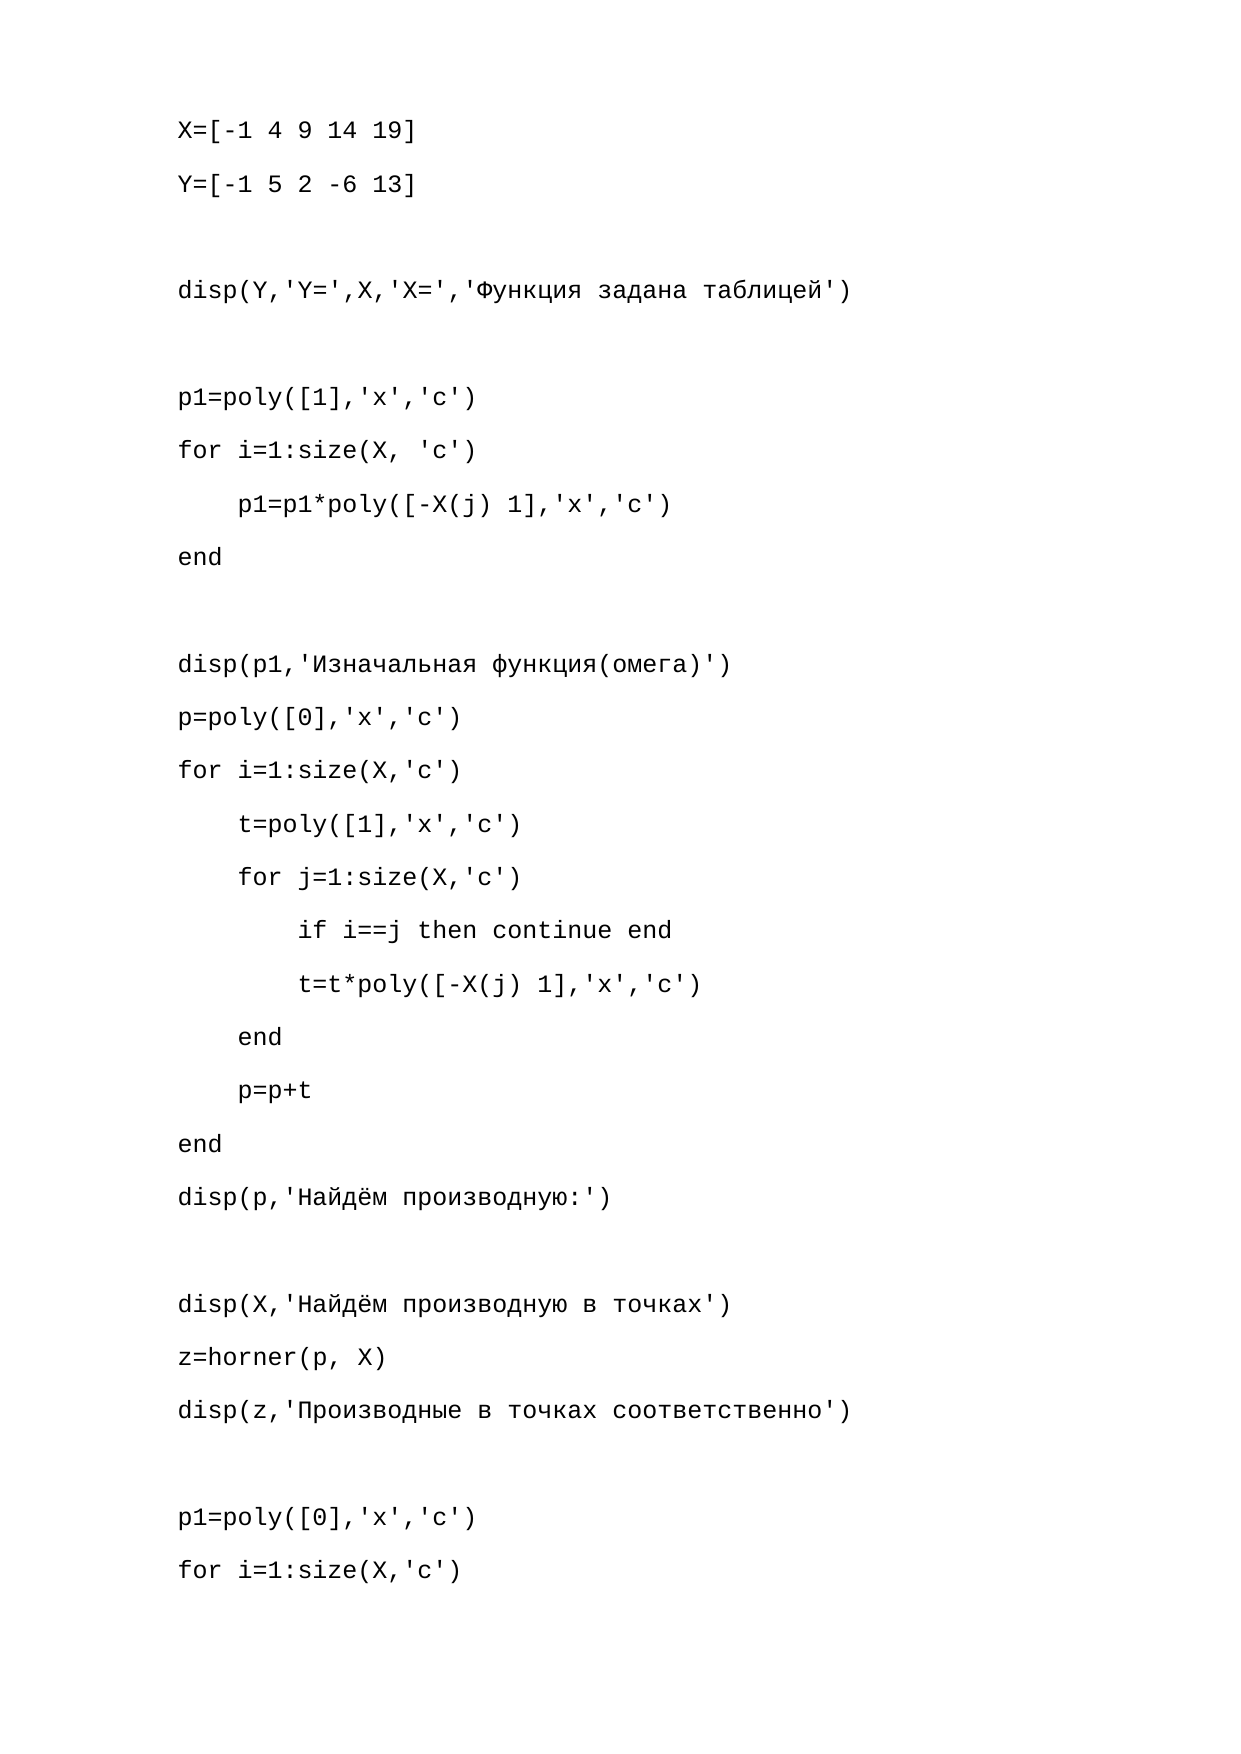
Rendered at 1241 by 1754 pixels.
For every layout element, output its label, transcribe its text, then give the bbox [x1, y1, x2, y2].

text p=poly([0],'x','c') [177, 705, 1063, 733]
text for i=1:size(X,'c') [177, 1558, 1063, 1586]
text p=p+t [177, 1078, 1063, 1106]
text disp(X,'Найдём производную в точках') [177, 1291, 1063, 1320]
text for i=1:size(X, 'c') [177, 438, 1063, 466]
text end [177, 1131, 1063, 1160]
text p1=poly([1],'x','c') [177, 385, 1063, 413]
text if i==j then continue end [177, 918, 1063, 946]
text t=t*poly([-X(j) 1],'x','c') [177, 971, 1063, 1000]
text end [177, 1025, 1063, 1053]
text for i=1:size(X,'c') [177, 758, 1063, 786]
text Y=[-1 5 2 -6 13] [177, 171, 1063, 200]
text disp(p,'Найдём производную:') [177, 1185, 1063, 1213]
text p1=p1*poly([-X(j) 1],'x','c') [177, 491, 1063, 520]
text disp(Y,'Y=',X,'X=','Функция задана таблицей') [177, 278, 1063, 306]
text t=poly([1],'x','c') [177, 811, 1063, 840]
text z=horner(p, X) [177, 1345, 1063, 1373]
text disp(p1,'Изначальная функция(омега)') [177, 651, 1063, 680]
text end [177, 545, 1063, 573]
text for j=1:size(X,'c') [177, 865, 1063, 893]
text p1=poly([0],'x','c') [177, 1505, 1063, 1533]
text disp(z,'Производные в точках соответственно') [177, 1398, 1063, 1426]
text X=[-1 4 9 14 19] [177, 118, 1063, 146]
